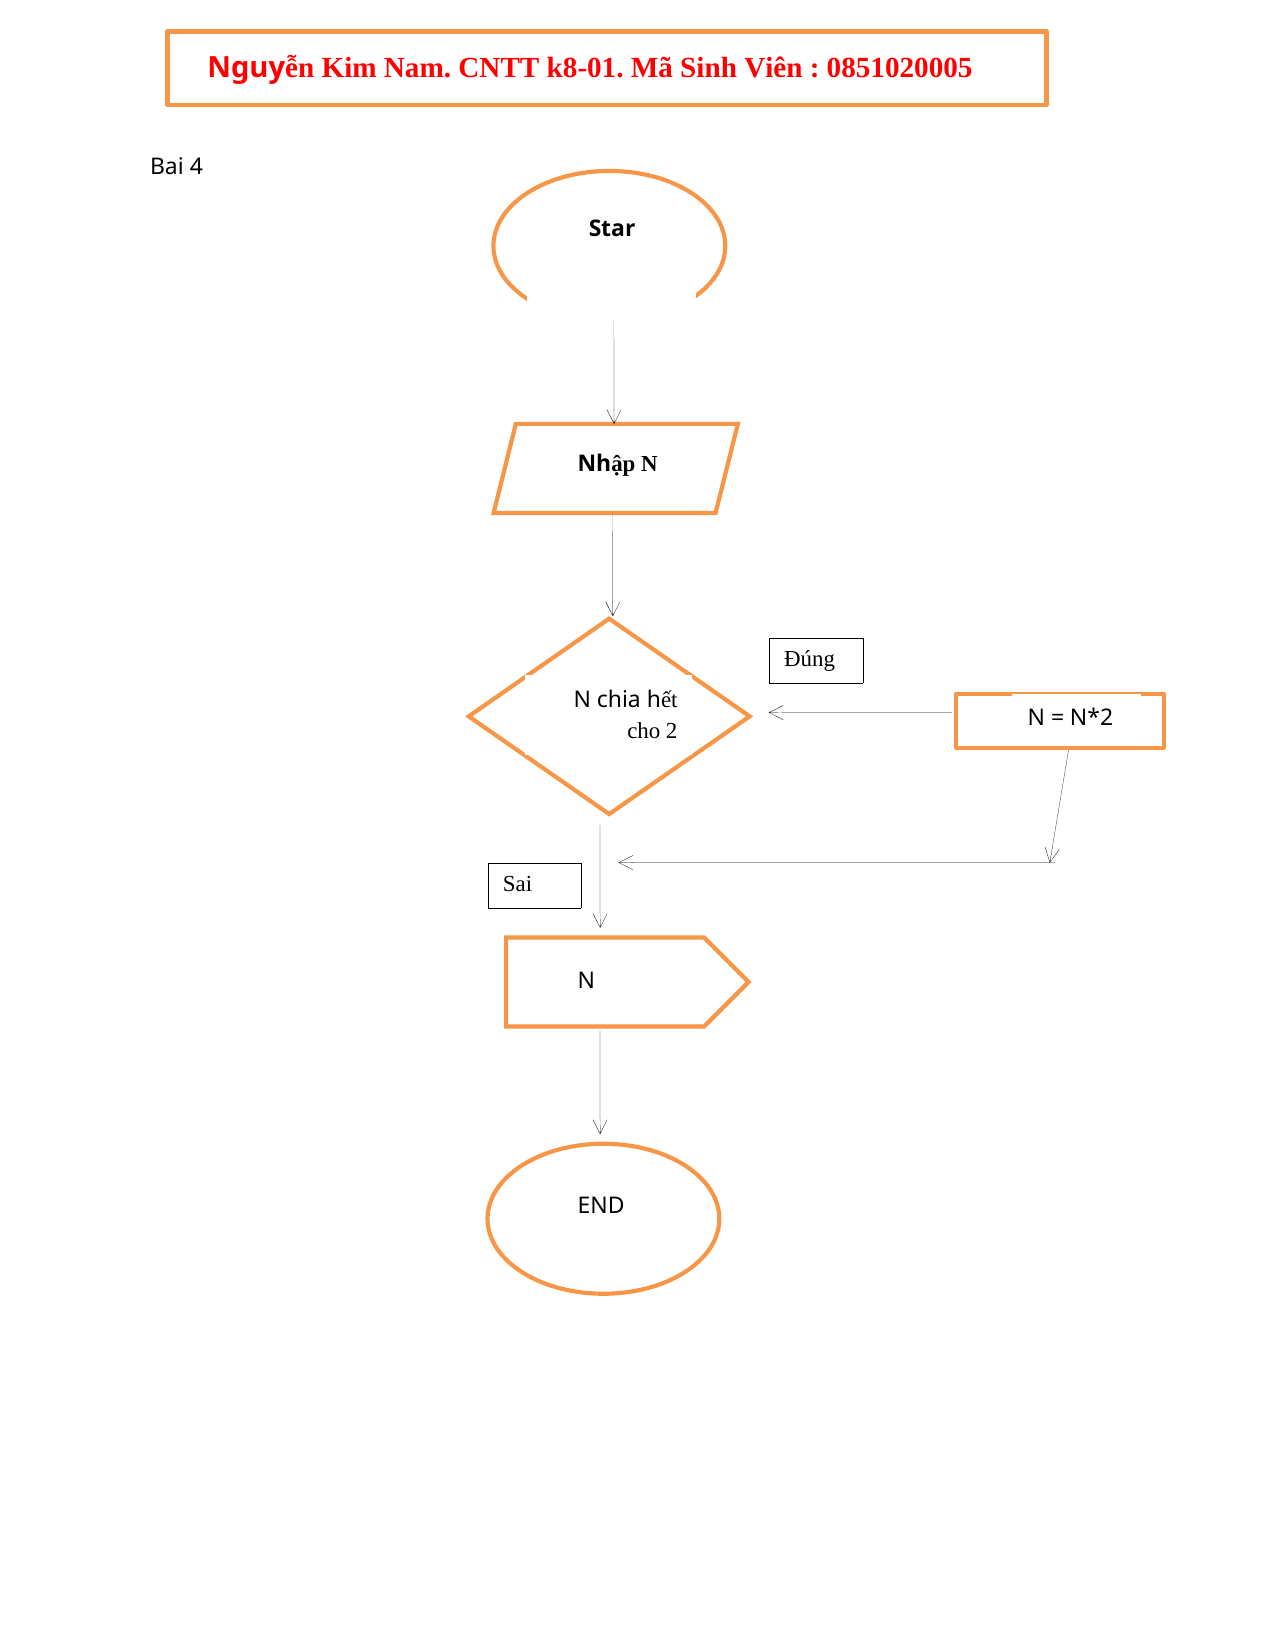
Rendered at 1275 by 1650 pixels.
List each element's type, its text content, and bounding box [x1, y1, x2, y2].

text Bai 4 [150, 150, 1125, 181]
